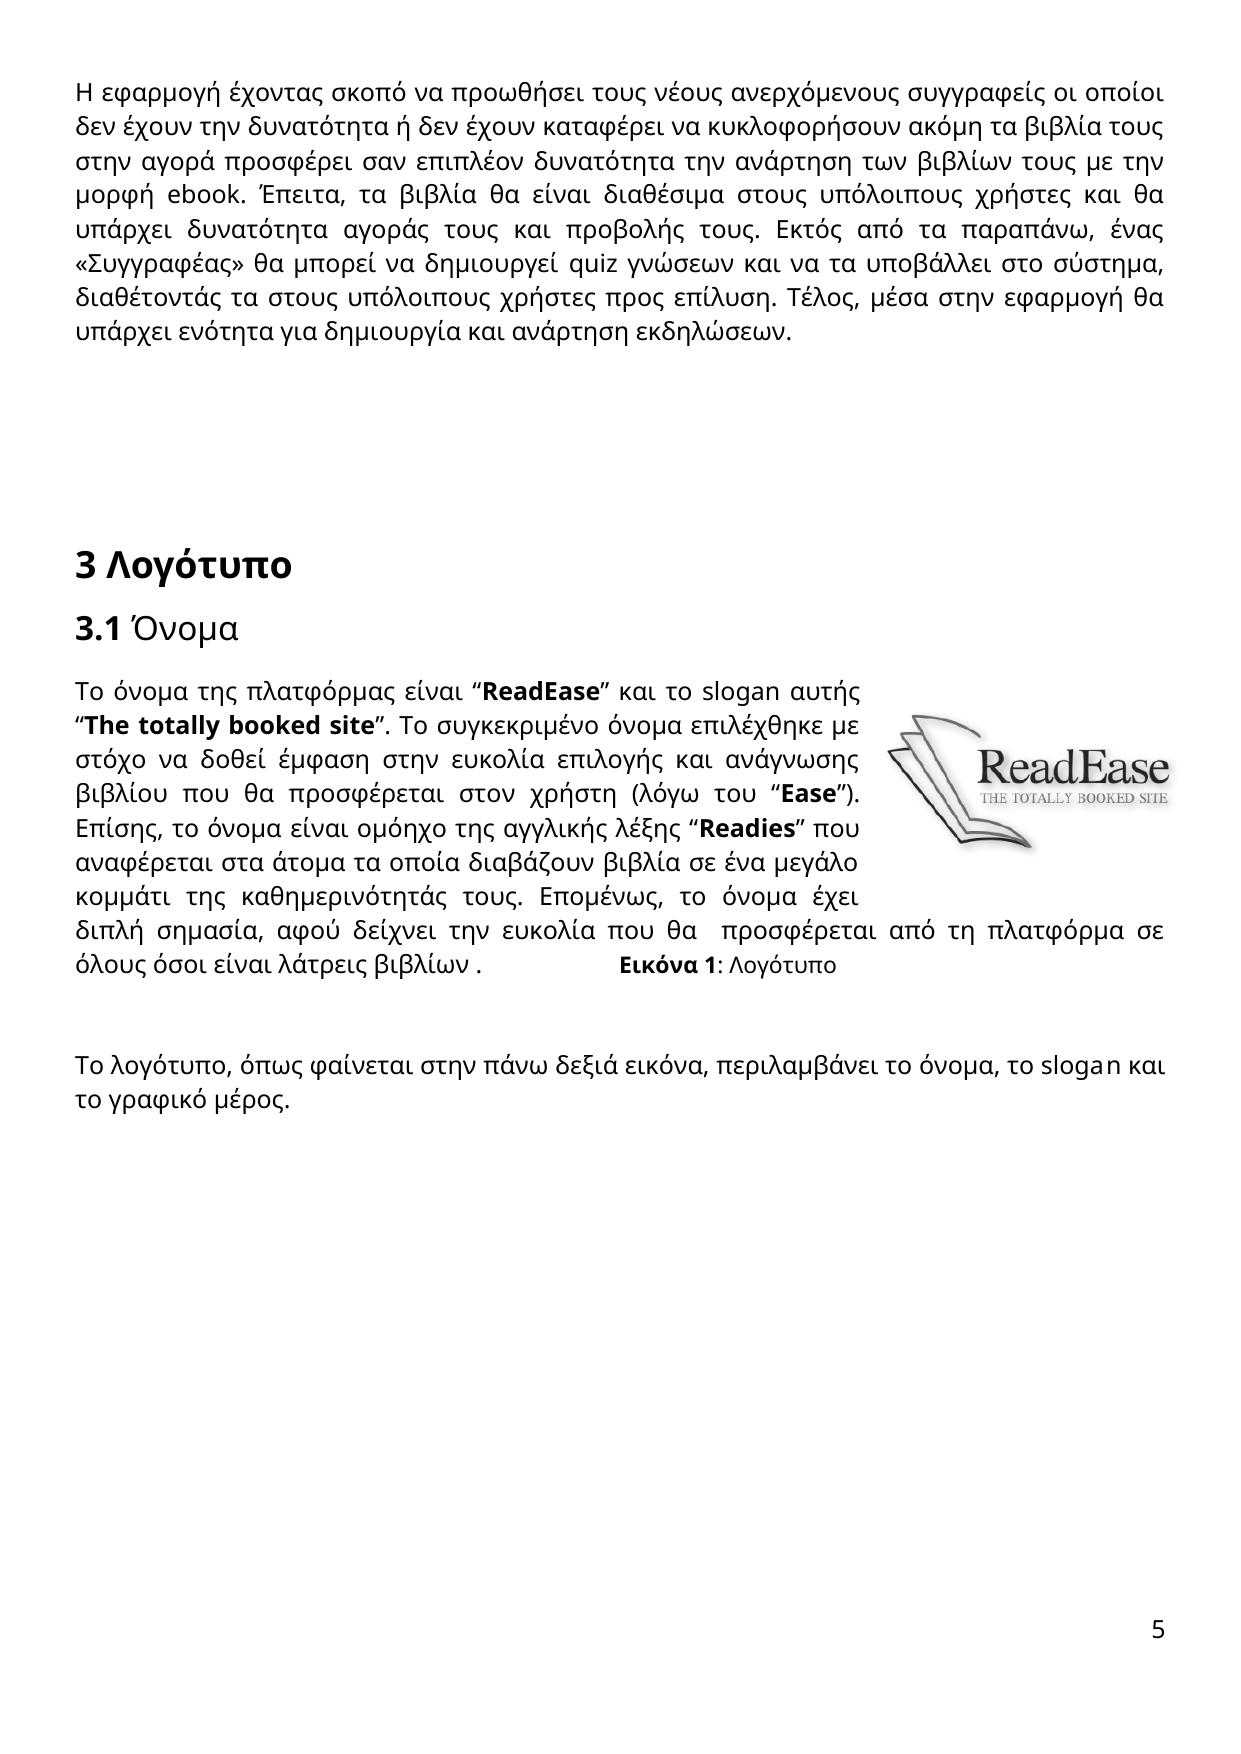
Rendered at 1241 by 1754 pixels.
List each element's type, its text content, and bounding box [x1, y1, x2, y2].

text Το όνομα της πλατφόρμας είναι “ReadEase” και το slogan αυτής “The totally booked site”. Το συγκεκριμένο όνομα επιλέχθηκε με στόχο να δοθεί έμφαση στην ευκολία επιλογής και ανάγνωσης βιβλίου που θα προσφέρεται στον χρήστη (λόγω του “Ease”). Επίσης, το όνομα είναι ομόηχο της αγγλικής λέξης “Readies” που αναφέρεται στα άτομα τα οποία διαβάζουν βιβλία σε ένα μεγάλο κομμάτι της καθημερινότητάς τους. Επομένως, το όνομα έχει διπλή σημασία, αφού δείχνει την ευκολία που θα προσφέρεται από τη πλατφόρμα σε όλους όσοι είναι λάτρεις βιβλίων . Εικόνα 1: Λογότυπο [75, 674, 1165, 981]
subtitle 3 Λογότυπο [75, 538, 1165, 589]
text 3.1 Όνομα [75, 605, 1165, 651]
picture [878, 681, 1182, 881]
text Η εφαρμογή έχοντας σκοπό να προωθήσει τους νέους ανερχόμενους συγγραφείς οι οποίοι δεν έχουν την δυνατότητα ή δεν έχουν καταφέρει να κυκλοφορήσουν ακόμη τα βιβλία τους στην αγορά προσφέρει σαν επιπλέον δυνατότητα την ανάρτηση των βιβλίων τους με την μορφή ebook. Έπειτα, τα βιβλία θα είναι διαθέσιμα στους υπόλοιπους χρήστες και θα υπάρχει δυνατότητα αγοράς τους και προβολής τους. Εκτός από τα παραπάνω, ένας «Συγγραφέας» θα μπορεί να δημιουργεί quiz γνώσεων και να τα υποβάλλει στο σύστημα, διαθέτοντάς τα στους υπόλοιπους χρήστες προς επίλυση. Τέλος, μέσα στην εφαρμογή θα υπάρχει ενότητα για δημιουργία και ανάρτηση εκδηλώσεων. [75, 75, 1165, 347]
text Το λογότυπο, όπως φαίνεται στην πάνω δεξιά εικόνα, περιλαμβάνει το όνομα, το slogan και το γραφικό μέρος. [75, 1048, 1165, 1116]
